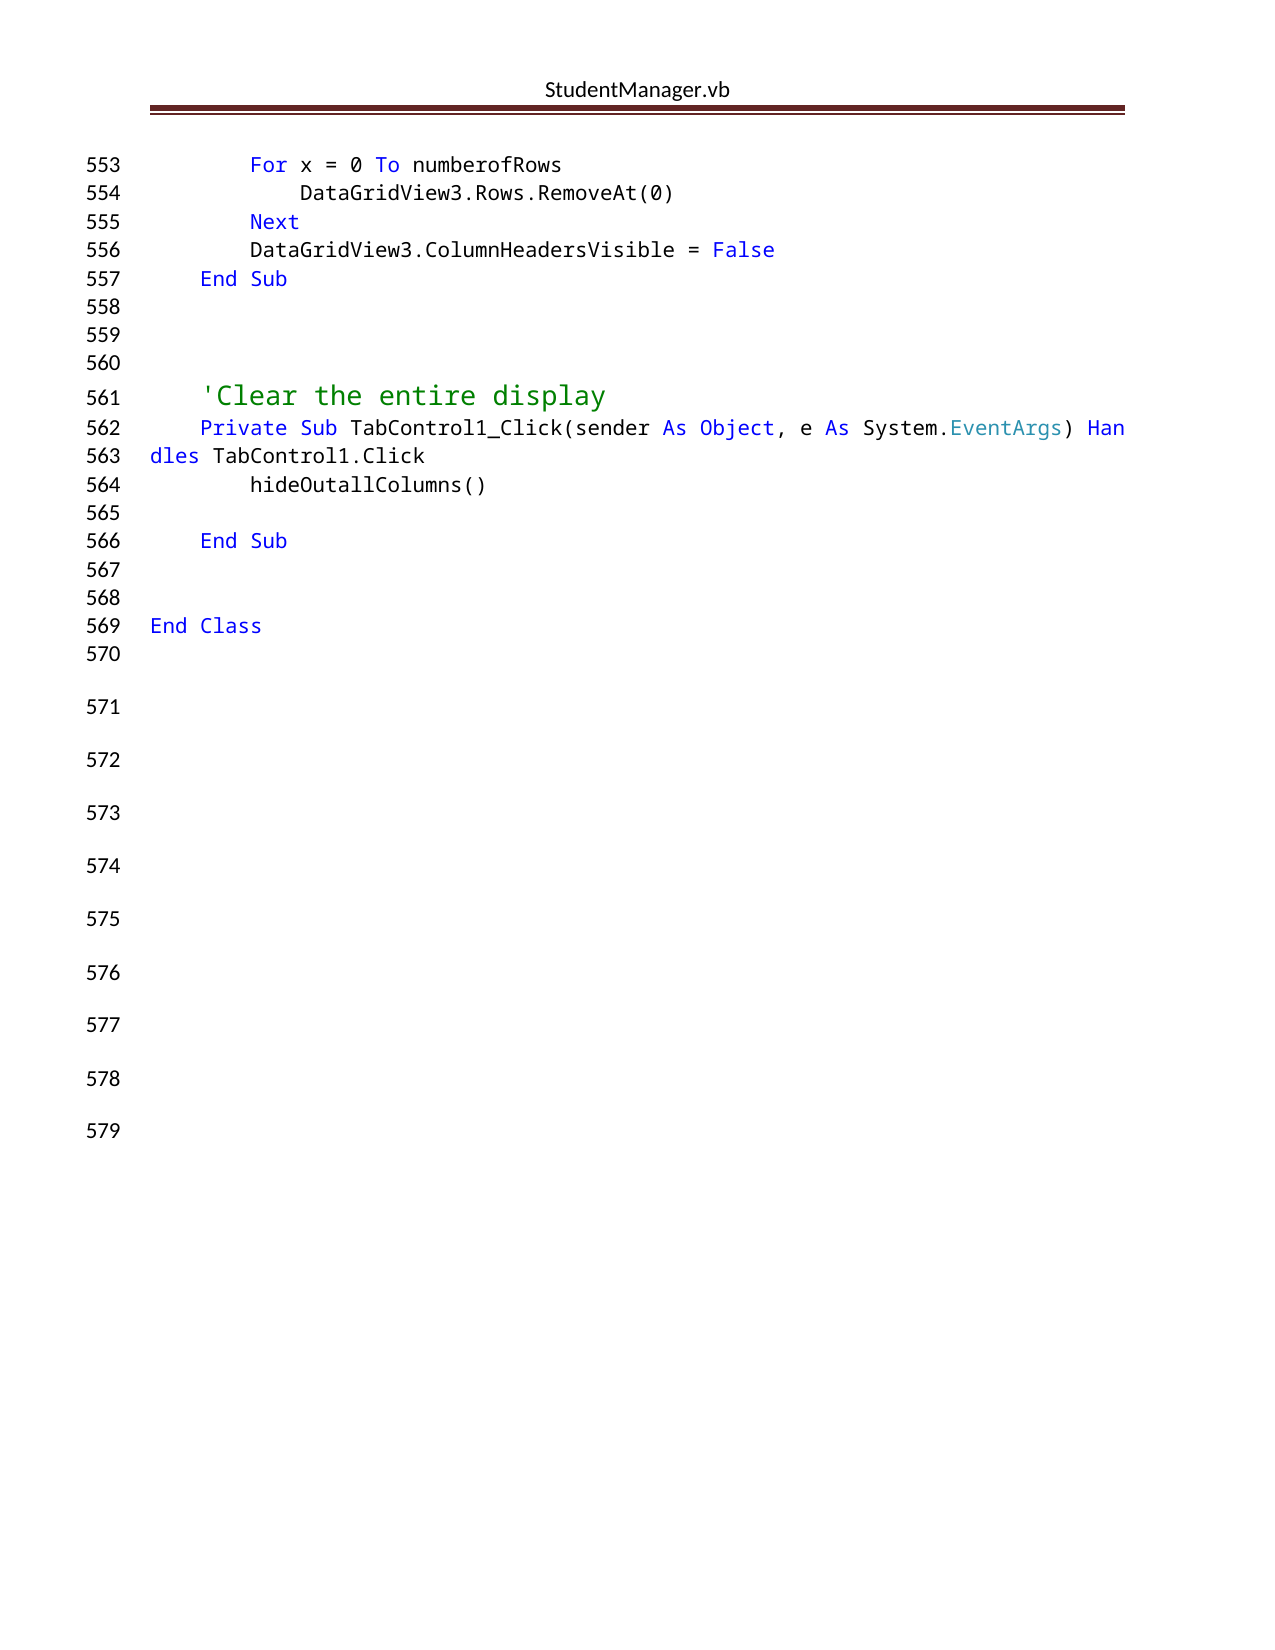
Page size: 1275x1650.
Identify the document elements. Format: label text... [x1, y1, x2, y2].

text Private Sub TabControl1_Click(sender As Object, e As System.EventArgs) Handles TabControl1.Click [150, 413, 1125, 470]
text End Class [150, 611, 1125, 639]
text DataGridView3.ColumnHeadersVisible = False [150, 235, 1125, 264]
text End Sub [150, 264, 1125, 292]
text hideOutallColumns() [150, 470, 1125, 498]
text End Sub [150, 526, 1125, 555]
text 'Clear the entire display [150, 376, 1125, 413]
text Next [150, 207, 1125, 235]
text For x = 0 To numberofRows [150, 150, 1125, 178]
text DataGridView3.Rows.RemoveAt(0) [150, 178, 1125, 207]
